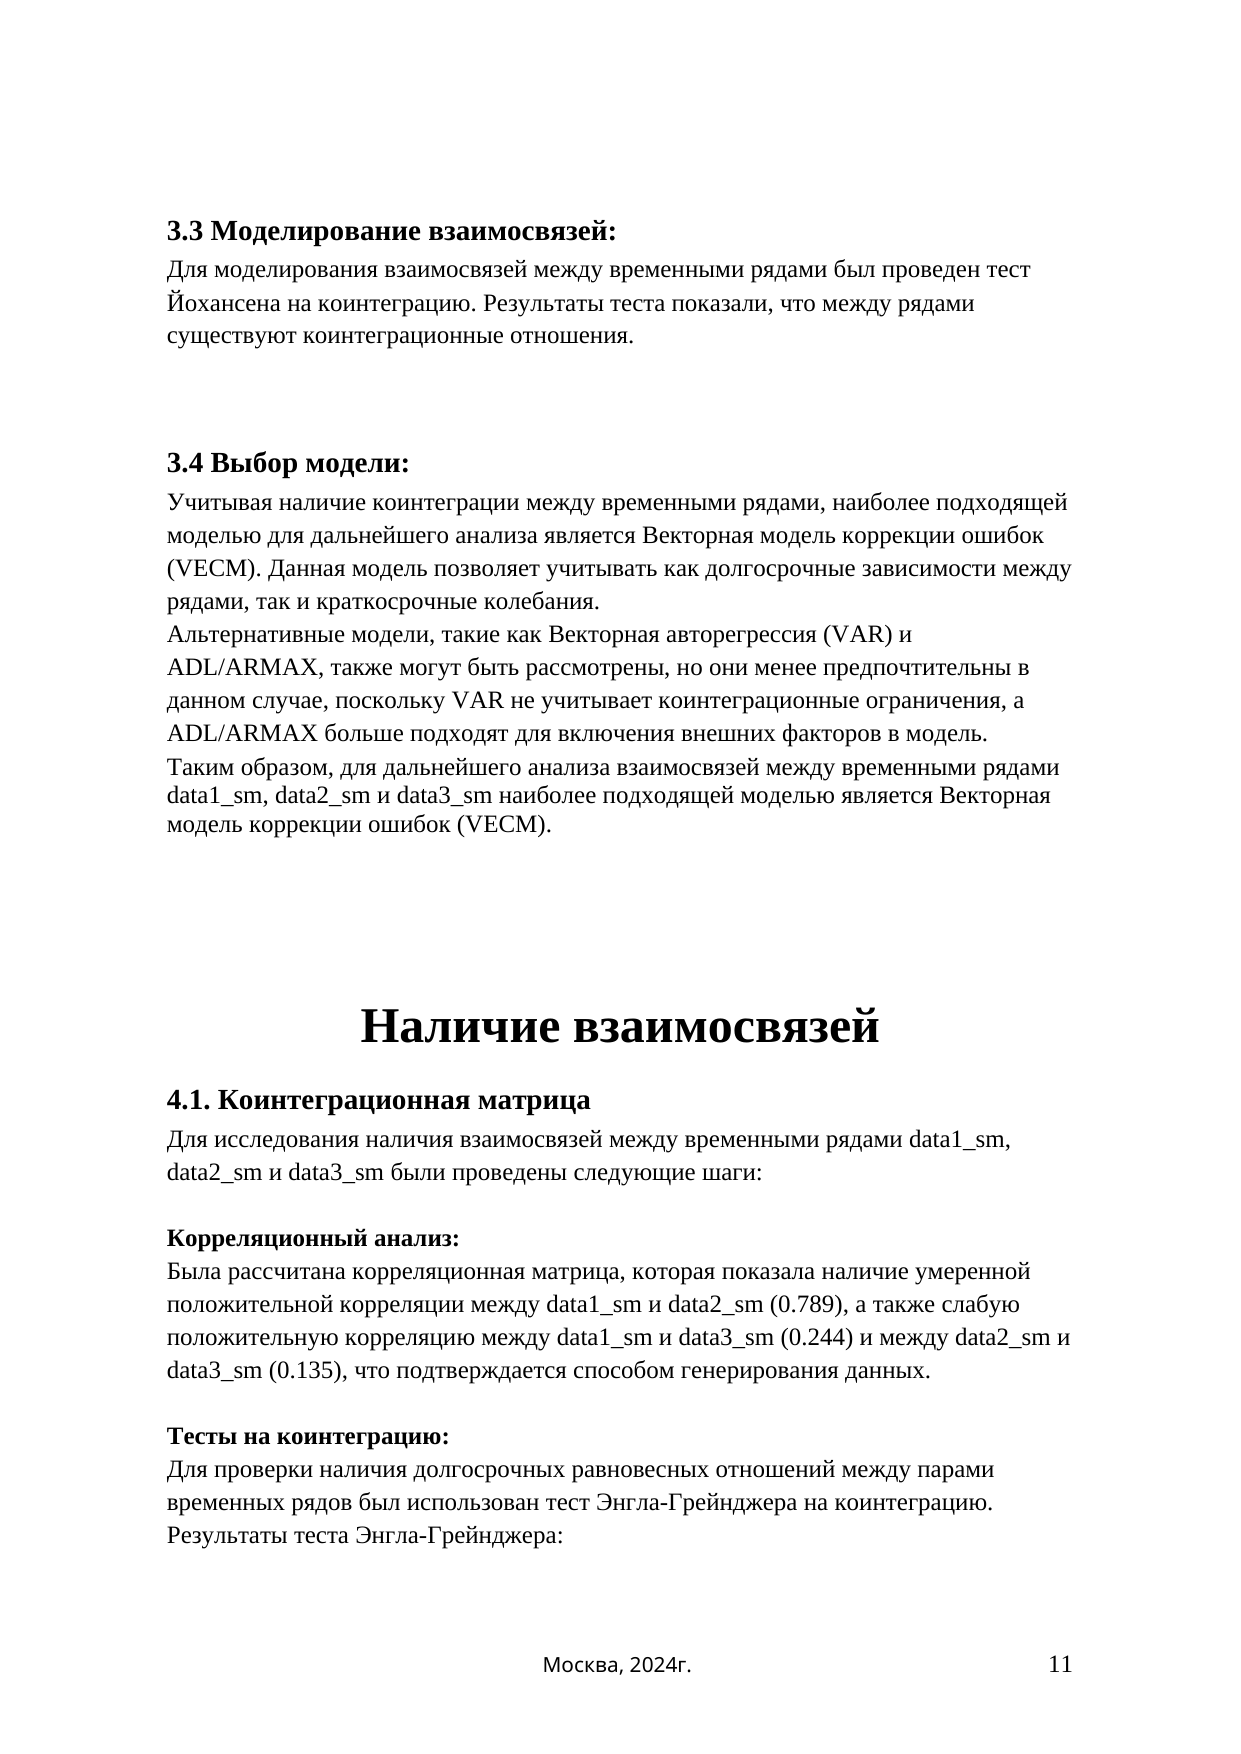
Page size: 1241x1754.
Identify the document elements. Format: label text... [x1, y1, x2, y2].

text Учитывая наличие коинтеграции между временными рядами, наиболее подходящей моделью для дальнейшего анализа является Векторная модель коррекции ошибок (VECM). Данная модель позволяет учитывать как долгосрочные зависимости между рядами, так и краткосрочные колебания. [167, 487, 1073, 615]
text Для проверки наличия долгосрочных равновесных отношений между парами временных рядов был использован тест Энгла-Грейнджера на коинтеграцию. [167, 1454, 1073, 1516]
text Результаты теста Энгла-Грейнджера: [167, 1520, 1073, 1549]
subtitle 3.3 Моделирование взаимосвязей: [167, 213, 1073, 246]
subtitle 4.1. Коинтеграционная матрица [167, 1082, 1073, 1116]
text Была рассчитана корреляционная матрица, которая показала наличие умеренной положительной корреляции между data1_sm и data2_sm (0.789), а также слабую положительную корреляцию между data1_sm и data3_sm (0.244) и между data2_sm и data3_sm (0.135), что подтверждается способом генерирования данных. [167, 1256, 1073, 1384]
text Для исследования наличия взаимосвязей между временными рядами data1_sm, data2_sm и data3_sm были проведены следующие шаги: [167, 1124, 1073, 1186]
text Корреляционный анализ: [167, 1223, 1073, 1252]
text Таким образом, для дальнейшего анализа взаимосвязей между временными рядами data1_sm, data2_sm и data3_sm наиболее подходящей моделью является Векторная модель коррекции ошибок (VECM). [167, 752, 1073, 838]
text Тесты на коинтеграцию: [167, 1421, 1073, 1450]
subtitle Наличие взаимосвязей [167, 995, 1073, 1053]
text Альтернативные модели, такие как Векторная авторегрессия (VAR) и ADL/ARMAX, также могут быть рассмотрены, но они менее предпочтительны в данном случае, поскольку VAR не учитывает коинтеграционные ограничения, а ADL/ARMAX больше подходят для включения внешних факторов в модель. [167, 619, 1073, 747]
text Для моделирования взаимосвязей между временными рядами был проведен тест Йохансена на коинтеграцию. Результаты теста показали, что между рядами существуют коинтеграционные отношения. [167, 254, 1073, 349]
subtitle 3.4 Выбор модели: [167, 446, 1073, 479]
